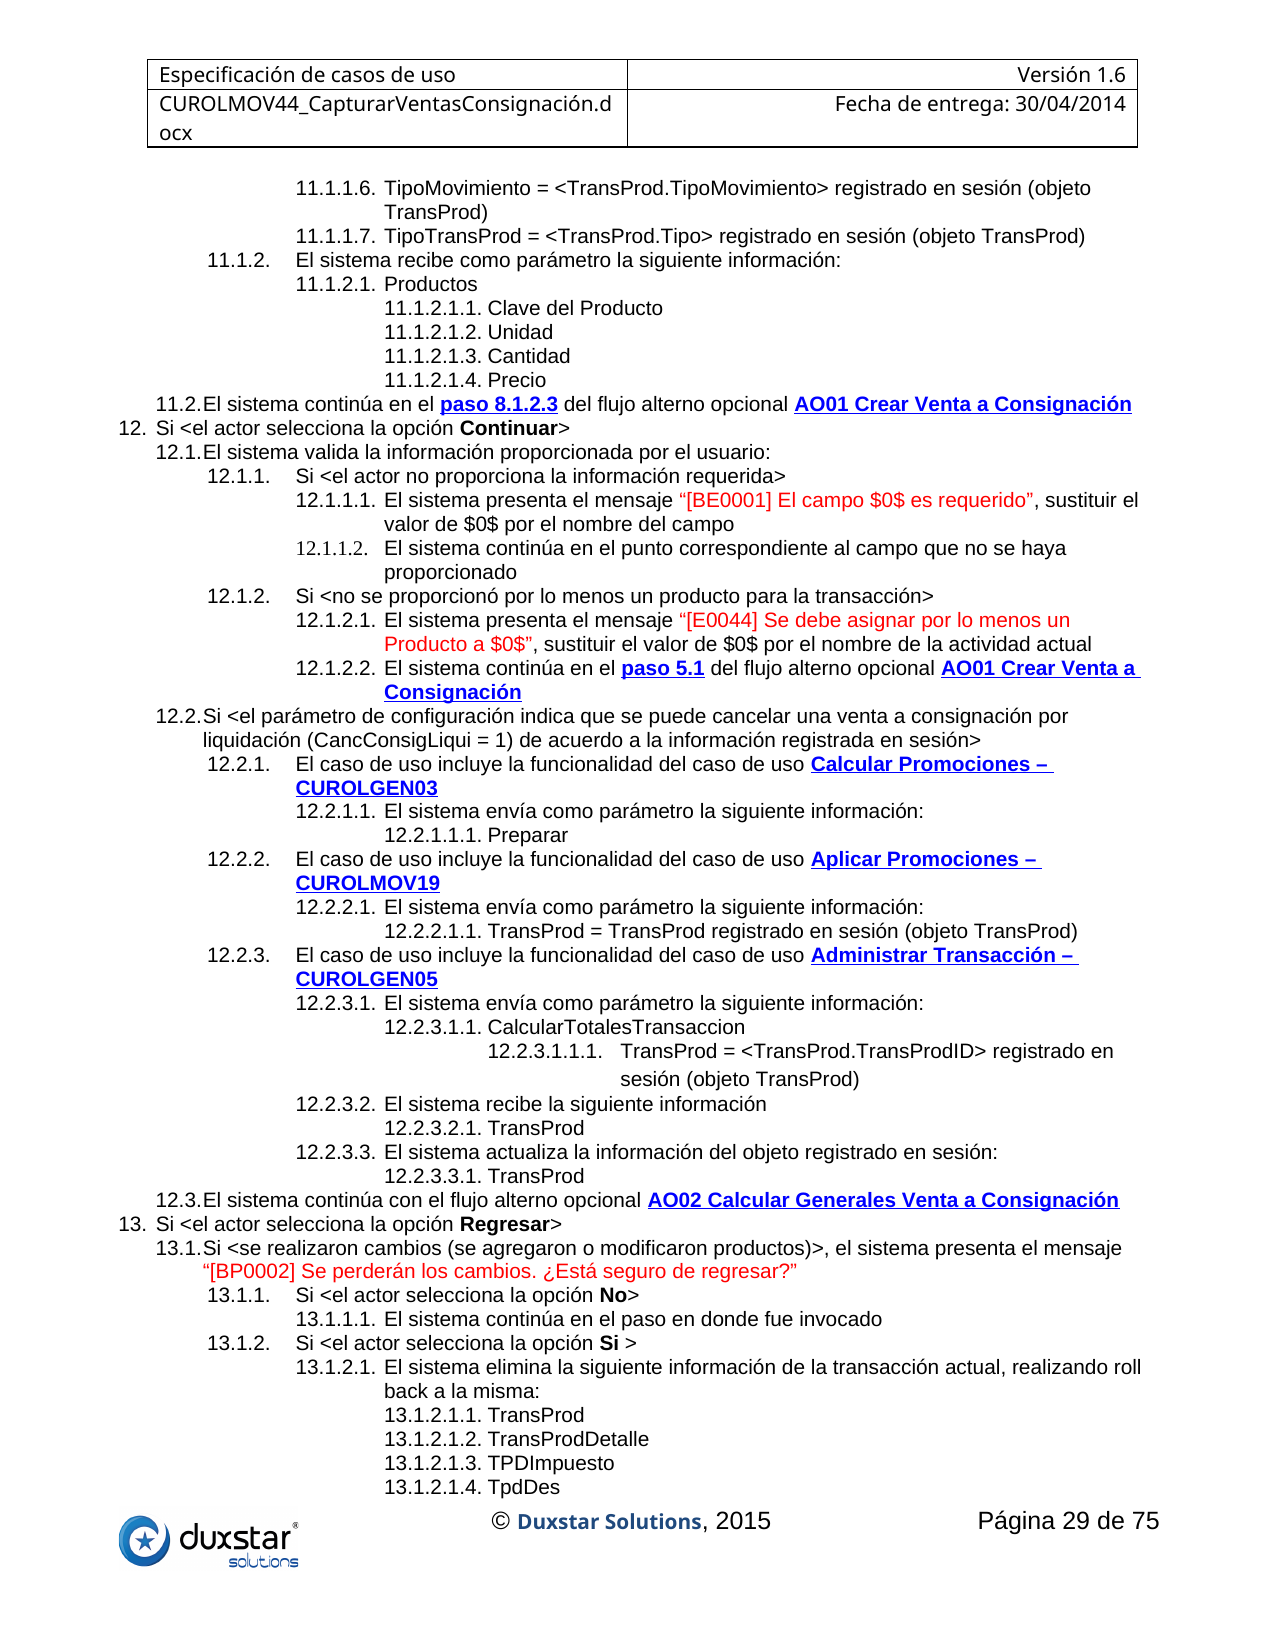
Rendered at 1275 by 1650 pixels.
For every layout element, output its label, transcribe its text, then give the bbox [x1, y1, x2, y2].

list El sistema valida la información proporcionada por el usuario: [155, 440, 1157, 464]
list Preparar [384, 823, 1157, 847]
list El sistema continúa en el paso en donde fue invocado [295, 1307, 1157, 1331]
list El sistema continúa en el paso 8.1.2.3 del flujo alterno opcional AO01 Crear Venta a Consignación [155, 392, 1157, 416]
list El sistema continúa con el flujo alterno opcional AO02 Calcular Generales Venta a Consignación [155, 1187, 1157, 1211]
list Cantidad [384, 344, 1157, 368]
list El sistema recibe la siguiente información [295, 1092, 1157, 1116]
list TransProd [384, 1163, 1157, 1187]
list El sistema recibe como parámetro la siguiente información: [207, 248, 1157, 272]
list El caso de uso incluye la funcionalidad del caso de uso Administrar Transacción – CUROLGEN05 [207, 943, 1157, 991]
list Si <el parámetro de configuración indica que se puede cancelar una venta a consignación por liquidación (CancConsigLiqui = 1) de acuerdo a la información registrada en sesión> [155, 703, 1157, 751]
list Si <el actor selecciona la opción Regresar> [118, 1211, 1157, 1235]
list Precio [384, 368, 1157, 392]
list TransProd [384, 1403, 1157, 1427]
list El sistema continúa en el paso 5.1 del flujo alterno opcional AO01 Crear Venta a Consignación [295, 656, 1157, 703]
list El sistema envía como parámetro la siguiente información: [295, 799, 1157, 823]
list Si <el actor selecciona la opción Continuar> [118, 416, 1157, 440]
list El sistema envía como parámetro la siguiente información: [295, 895, 1157, 919]
list El sistema elimina la siguiente información de la transacción actual, realizando roll back a la misma: [295, 1355, 1157, 1403]
list Si <se realizaron cambios (se agregaron o modificaron productos)>, el sistema presenta el mensaje “[BP0002] Se perderán los cambios. ¿Está seguro de regresar?” [155, 1235, 1157, 1283]
list El sistema actualiza la información del objeto registrado en sesión: [295, 1139, 1157, 1163]
list TpdDes [384, 1475, 1157, 1499]
list El caso de uso incluye la funcionalidad del caso de uso Calcular Promociones – CUROLGEN03 [207, 751, 1157, 799]
list Unidad [384, 320, 1157, 344]
list El sistema presenta el mensaje “[BE0001] El campo $0$ es requerido”, sustituir el valor de $0$ por el nombre del campo [295, 488, 1157, 536]
list TransProd [384, 1116, 1157, 1139]
list El caso de uso incluye la funcionalidad del caso de uso Aplicar Promociones – CUROLMOV19 [207, 847, 1157, 895]
list CalcularTotalesTransaccion [384, 1015, 1157, 1039]
list TransProd = <TransProd.TransProdID> registrado en sesión (objeto TransProd) [487, 1039, 1157, 1092]
list Si <no se proporcionó por lo menos un producto para la transacción> [207, 584, 1157, 608]
list TPDImpuesto [384, 1451, 1157, 1475]
picture [118, 1506, 299, 1571]
list Si <el actor selecciona la opción Si > [207, 1331, 1157, 1355]
list El sistema continúa en el punto correspondiente al campo que no se haya proporcionado [295, 536, 1157, 584]
list El sistema envía como parámetro la siguiente información: [295, 991, 1157, 1015]
list TipoMovimiento = <TransProd.TipoMovimiento> registrado en sesión (objeto TransProd) [295, 176, 1157, 224]
list TransProd = TransProd registrado en sesión (objeto TransProd) [384, 919, 1157, 943]
list TipoTransProd = <TransProd.Tipo> registrado en sesión (objeto TransProd) [295, 224, 1157, 248]
list TransProdDetalle [384, 1427, 1157, 1451]
list Productos [295, 272, 1157, 296]
list Si <el actor no proporciona la información requerida> [207, 464, 1157, 488]
list El sistema presenta el mensaje “[E0044] Se debe asignar por lo menos un Producto a $0$”, sustituir el valor de $0$ por el nombre de la actividad actual [295, 608, 1157, 656]
list Clave del Producto [384, 296, 1157, 320]
list Si <el actor selecciona la opción No> [207, 1283, 1157, 1307]
